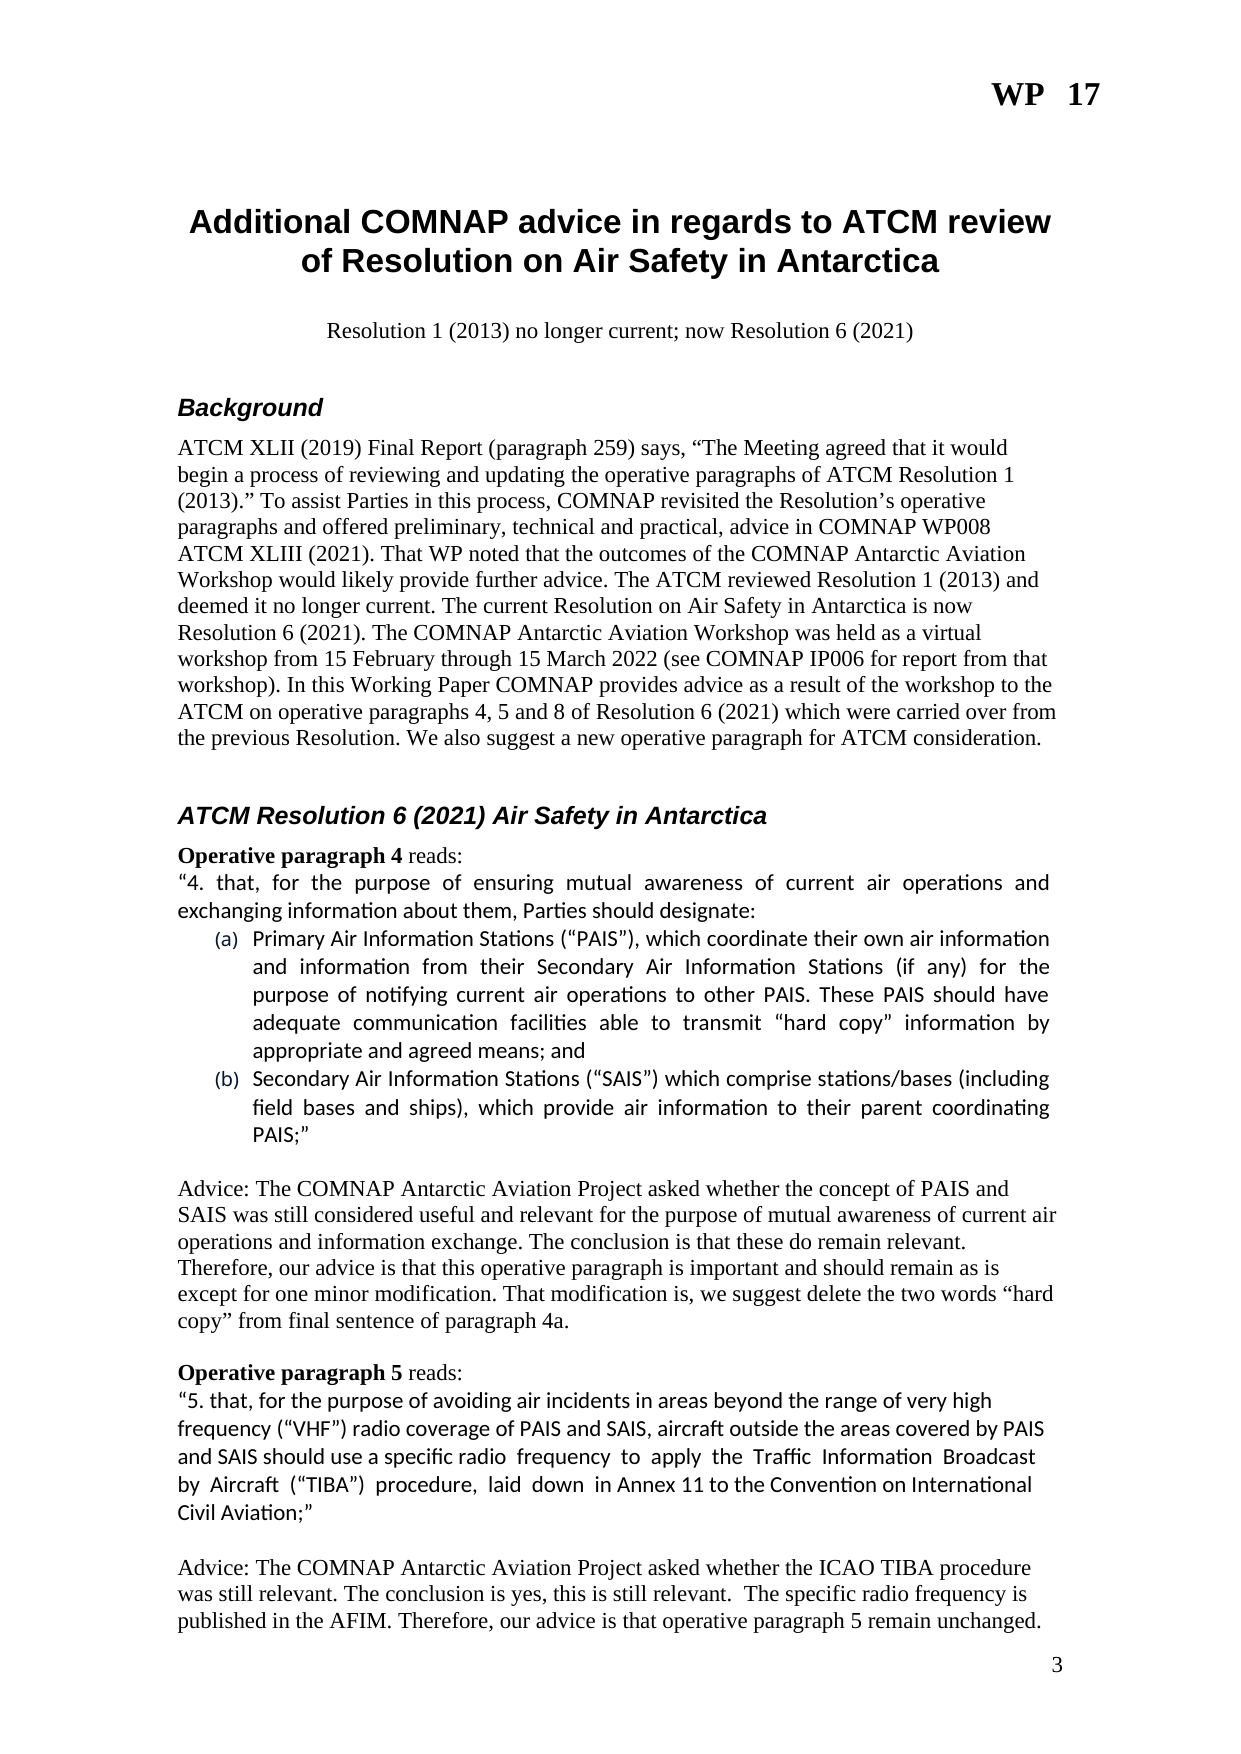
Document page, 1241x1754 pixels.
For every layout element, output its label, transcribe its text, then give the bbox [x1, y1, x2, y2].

text Advice: The COMNAP Antarctic Aviation Project asked whether the concept of PAIS and SAIS was still considered useful and relevant for the purpose of mutual awareness of current air operations and information exchange. The conclusion is that these do remain relevant. Therefore, our advice is that this operative paragraph is important and should remain as is except for one minor modification. That modification is, we suggest delete the two words “hard copy” from final sentence of paragraph 4a. [177, 1175, 1063, 1333]
text Advice: The COMNAP Antarctic Aviation Project asked whether the ICAO TIBA procedure was still relevant. The conclusion is yes, this is still relevant. The specific radio frequency is published in the AFIM. Therefore, our advice is that operative paragraph 5 remain unchanged. [177, 1554, 1063, 1633]
text “4. that, for the purpose of ensuring mutual awareness of current air operations and exchanging information about them, Parties should designate: [177, 868, 1051, 924]
list Secondary Air Information Stations (“SAIS”) which comprise stations/bases (including field bases and ships), which provide air information to their parent coordinating PAIS;” [215, 1064, 1051, 1149]
subtitle Background [177, 393, 1063, 422]
list Primary Air Information Stations (“PAIS”), which coordinate their own air information and information from their Secondary Air Information Stations (if any) for the purpose of notifying current air operations to other PAIS. These PAIS should have adequate communication facilities able to transmit “hard copy” information by appropriate and agreed means; and [215, 924, 1051, 1064]
text Operative paragraph 4 reads: [177, 842, 1063, 868]
text “5. that, for the purpose of avoiding air incidents in areas beyond the range of very high frequency (“VHF”) radio coverage of PAIS and SAIS, aircraft outside the areas covered by PAIS and SAIS should use a specific radio frequency to apply the Traffic Information Broadcast by Aircraft (“TIBA”) procedure, laid down in Annex 11 to the Convention on International Civil Aviation;” [177, 1386, 1051, 1526]
text Resolution 1 (2013) no longer current; now Resolution 6 (2021) [177, 317, 1063, 343]
subtitle ATCM Resolution 6 (2021) Air Safety in Antarctica [177, 801, 1063, 829]
text Operative paragraph 5 reads: [177, 1359, 1063, 1386]
subtitle Additional COMNAP advice in regards to ATCM review of Resolution on Air Safety in Antarctica [177, 202, 1063, 279]
text ATCM XLII (2019) Final Report (paragraph 259) says, “The Meeting agreed that it would begin a process of reviewing and updating the operative paragraphs of ATCM Resolution 1 (2013).” To assist Parties in this process, COMNAP revisited the Resolution’s operative paragraphs and offered preliminary, technical and practical, advice in COMNAP WP008 ATCM XLIII (2021). That WP noted that the outcomes of the COMNAP Antarctic Aviation Workshop would likely provide further advice. The ATCM reviewed Resolution 1 (2013) and deemed it no longer current. The current Resolution on Air Safety in Antarctica is now Resolution 6 (2021). The COMNAP Antarctic Aviation Workshop was held as a virtual workshop from 15 February through 15 March 2022 (see COMNAP IP006 for report from that workshop). In this Working Paper COMNAP provides advice as a result of the workshop to the ATCM on operative paragraphs 4, 5 and 8 of Resolution 6 (2021) which were carried over from the previous Resolution. We also suggest a new operative paragraph for ATCM consideration. [177, 434, 1063, 751]
